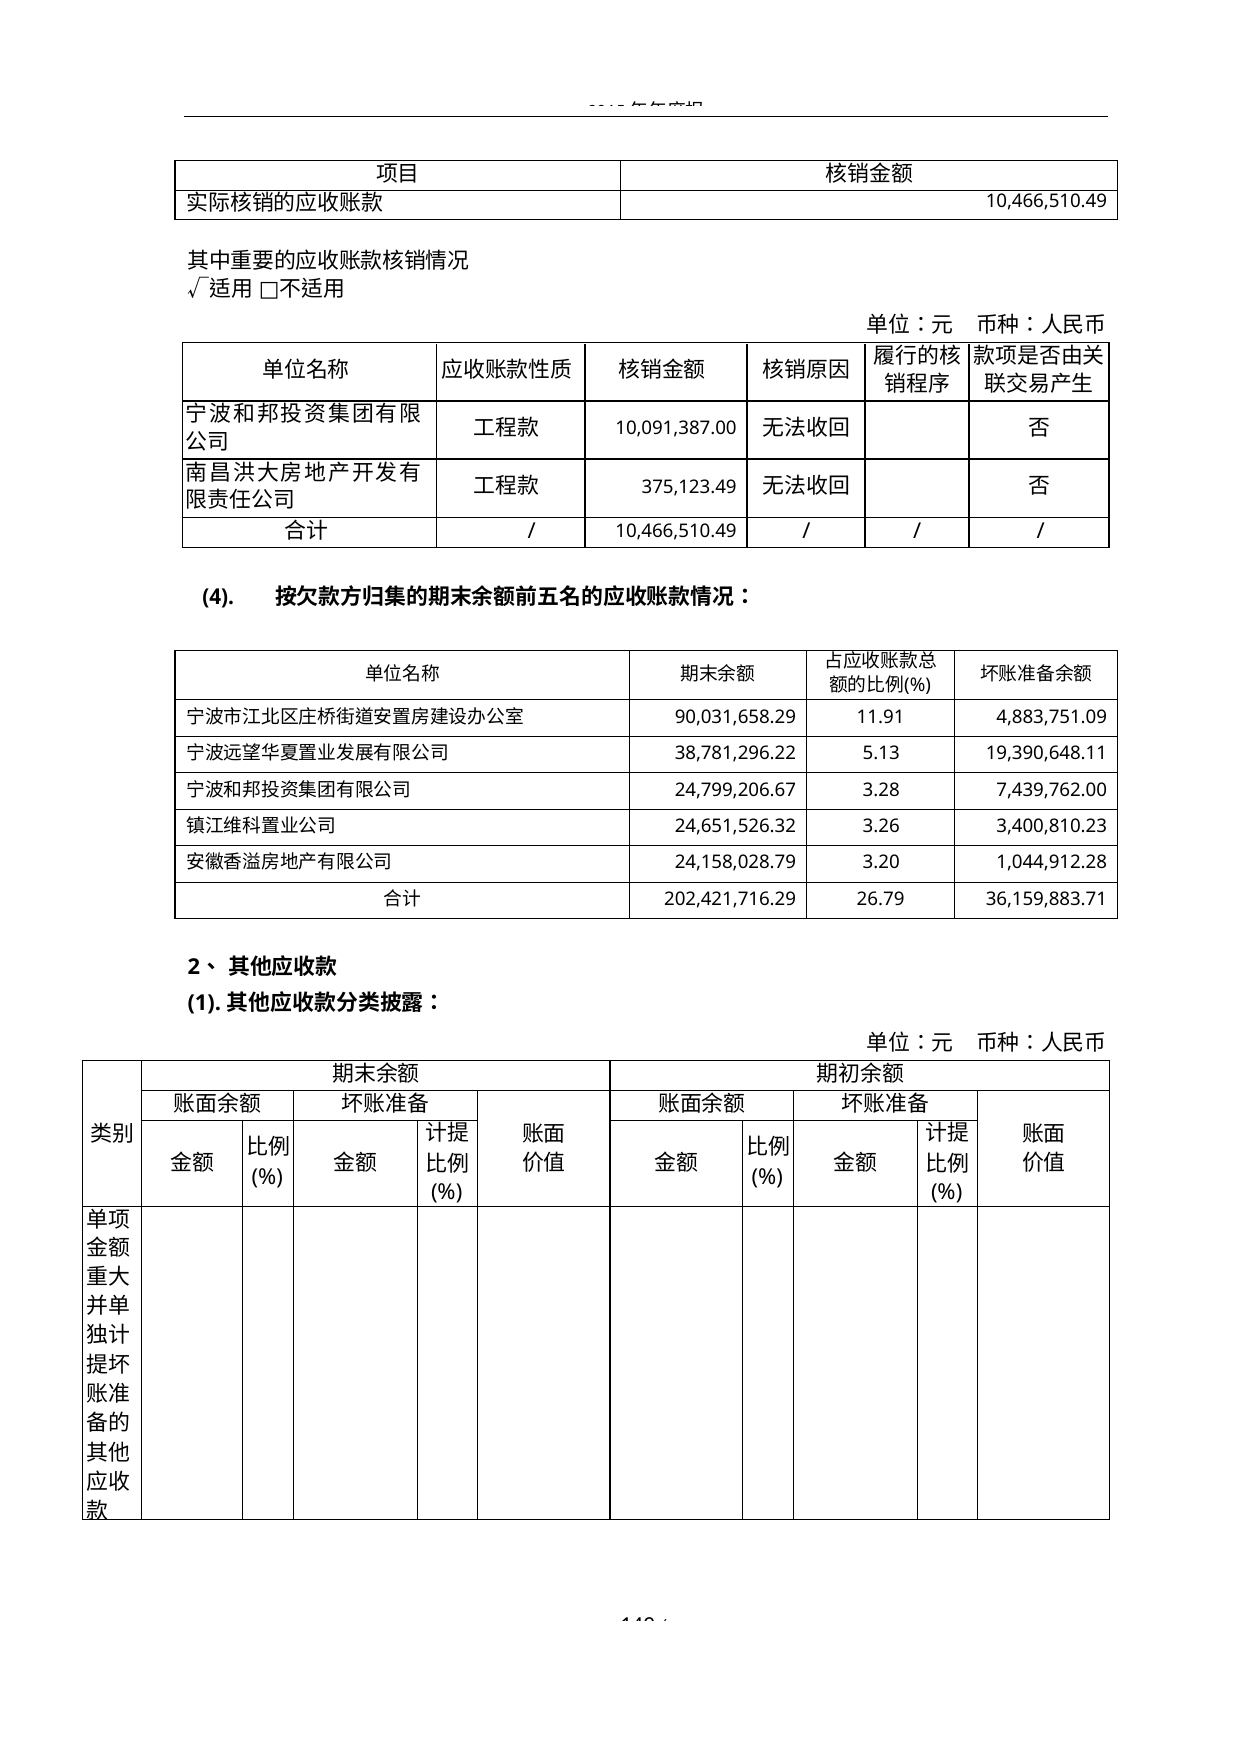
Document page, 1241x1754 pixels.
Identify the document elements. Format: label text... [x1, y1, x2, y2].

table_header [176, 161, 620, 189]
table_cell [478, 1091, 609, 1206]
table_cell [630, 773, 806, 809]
text 单位：元 币种：人民币 [866, 308, 1132, 338]
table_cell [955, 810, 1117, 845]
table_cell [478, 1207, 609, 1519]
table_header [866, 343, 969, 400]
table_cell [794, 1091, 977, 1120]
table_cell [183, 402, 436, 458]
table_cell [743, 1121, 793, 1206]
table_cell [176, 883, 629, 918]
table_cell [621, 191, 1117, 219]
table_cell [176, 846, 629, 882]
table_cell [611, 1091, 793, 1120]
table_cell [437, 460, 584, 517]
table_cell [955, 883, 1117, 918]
text 单位：元 币种：人民币 [866, 1027, 1132, 1056]
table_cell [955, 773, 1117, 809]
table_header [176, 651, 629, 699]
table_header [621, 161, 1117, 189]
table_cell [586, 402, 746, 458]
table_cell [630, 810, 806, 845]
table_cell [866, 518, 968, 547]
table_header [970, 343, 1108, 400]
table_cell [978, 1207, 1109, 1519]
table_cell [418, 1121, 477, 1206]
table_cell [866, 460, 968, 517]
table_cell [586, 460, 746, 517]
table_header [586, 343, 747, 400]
text √适用 □不适用 [187, 274, 472, 303]
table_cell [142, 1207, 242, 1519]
subtitle (1). 其他应收款分类披露： [187, 987, 464, 1017]
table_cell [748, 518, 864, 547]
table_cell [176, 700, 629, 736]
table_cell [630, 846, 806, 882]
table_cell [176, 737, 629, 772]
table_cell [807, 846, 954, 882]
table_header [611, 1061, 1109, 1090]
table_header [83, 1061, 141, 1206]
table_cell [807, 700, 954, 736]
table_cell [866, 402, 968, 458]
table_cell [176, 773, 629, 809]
subtitle 2、 其他应收款 [187, 951, 464, 981]
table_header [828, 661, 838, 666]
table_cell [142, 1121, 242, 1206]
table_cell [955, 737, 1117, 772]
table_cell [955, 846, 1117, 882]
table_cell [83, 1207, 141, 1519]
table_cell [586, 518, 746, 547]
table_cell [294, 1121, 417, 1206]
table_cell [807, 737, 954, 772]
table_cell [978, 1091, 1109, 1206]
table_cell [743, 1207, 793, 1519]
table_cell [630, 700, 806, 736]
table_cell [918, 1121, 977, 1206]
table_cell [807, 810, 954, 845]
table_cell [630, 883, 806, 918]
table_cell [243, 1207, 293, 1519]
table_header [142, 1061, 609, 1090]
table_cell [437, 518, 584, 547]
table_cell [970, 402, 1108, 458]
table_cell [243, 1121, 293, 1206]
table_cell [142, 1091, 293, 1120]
text 其中重要的应收账款核销情况 [187, 246, 472, 274]
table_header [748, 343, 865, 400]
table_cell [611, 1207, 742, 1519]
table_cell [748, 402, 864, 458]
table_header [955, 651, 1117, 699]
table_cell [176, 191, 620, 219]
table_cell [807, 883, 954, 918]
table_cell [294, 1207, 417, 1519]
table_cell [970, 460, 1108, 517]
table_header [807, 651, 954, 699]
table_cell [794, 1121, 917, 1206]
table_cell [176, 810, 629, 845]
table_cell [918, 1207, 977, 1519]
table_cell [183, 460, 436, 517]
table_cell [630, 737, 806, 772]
subtitle (4). 按欠款方归集的期末余额前五名的应收账款情况： [202, 581, 847, 610]
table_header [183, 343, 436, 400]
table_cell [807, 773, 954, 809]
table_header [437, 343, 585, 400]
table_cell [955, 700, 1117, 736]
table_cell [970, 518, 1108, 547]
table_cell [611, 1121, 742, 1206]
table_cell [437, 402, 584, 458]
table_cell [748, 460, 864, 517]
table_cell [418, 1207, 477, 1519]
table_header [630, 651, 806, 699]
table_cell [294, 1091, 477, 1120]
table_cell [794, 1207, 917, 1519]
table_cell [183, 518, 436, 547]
